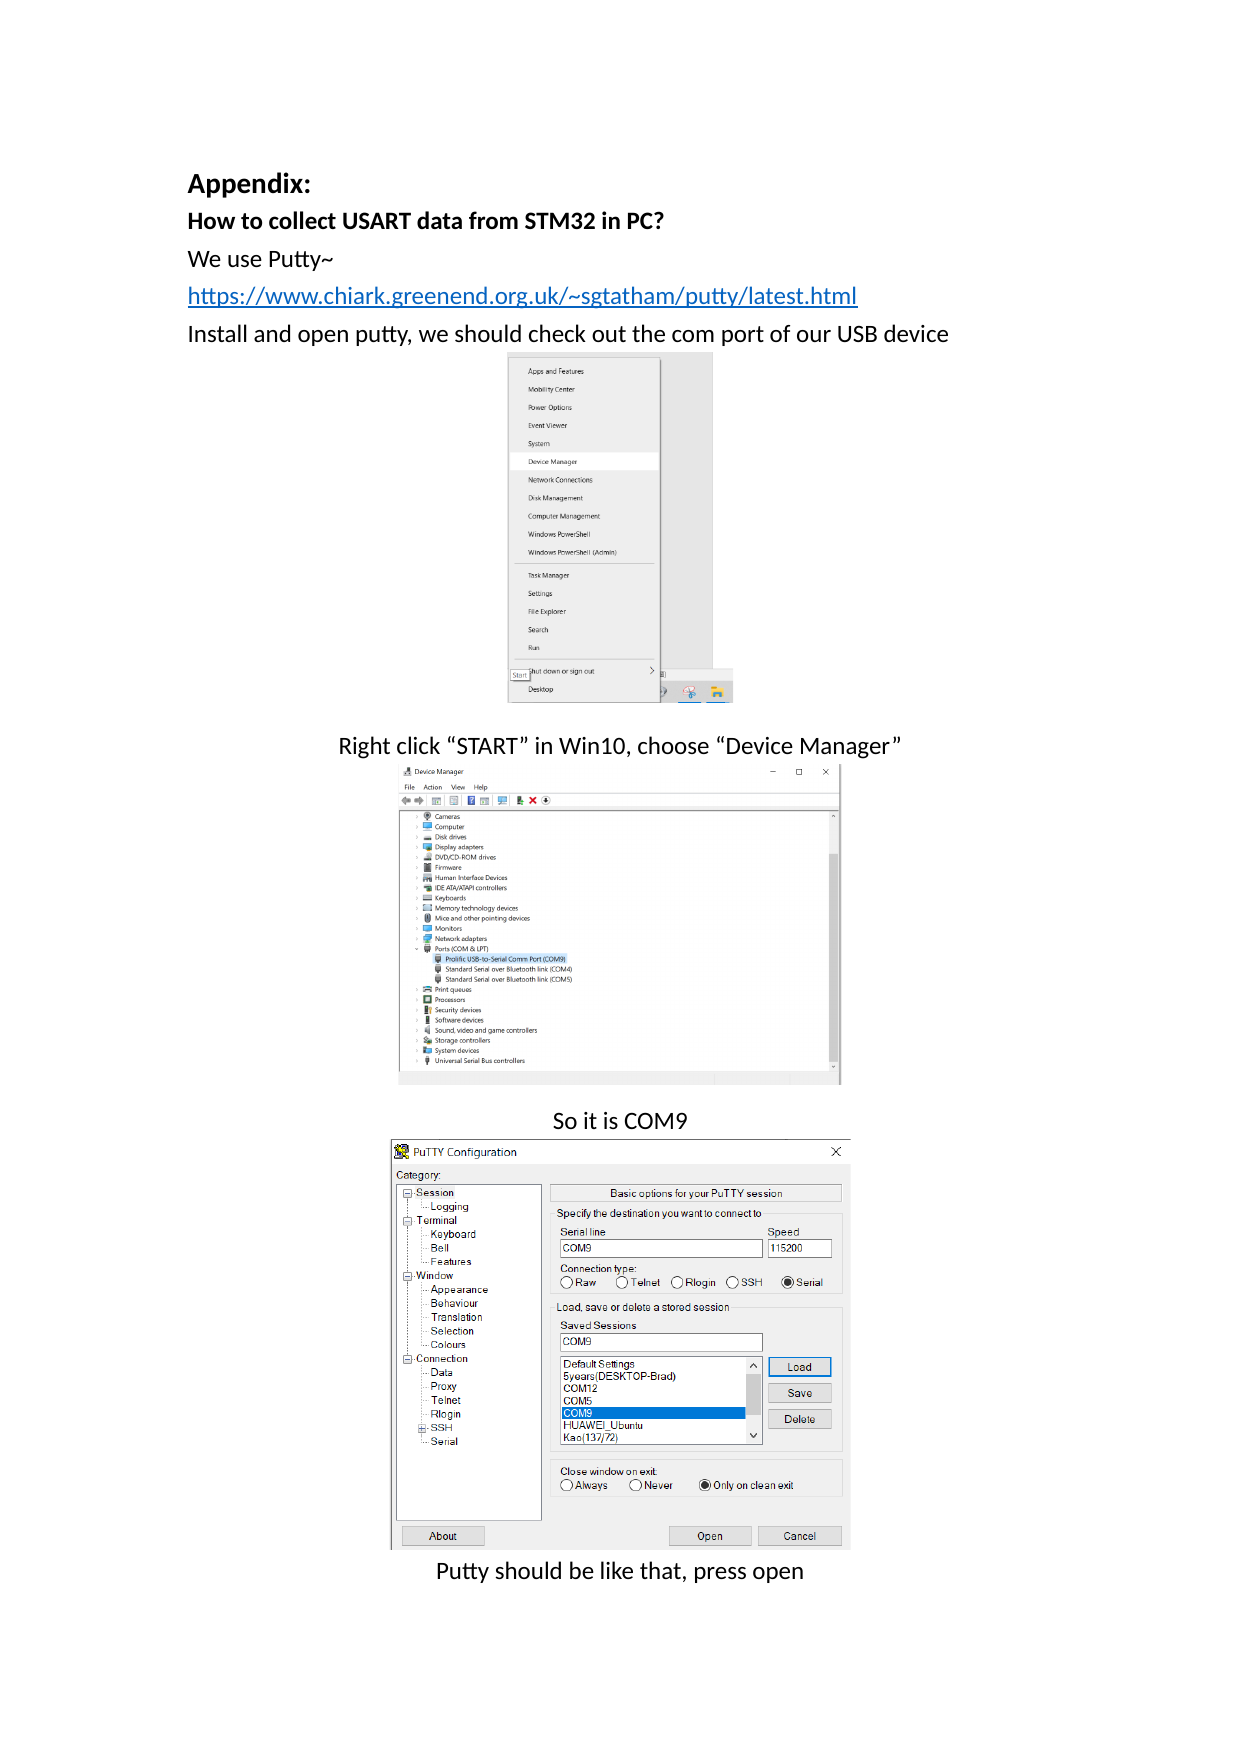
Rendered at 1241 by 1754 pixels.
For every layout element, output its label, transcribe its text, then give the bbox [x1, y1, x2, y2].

text Install and open putty, we should check out the com port of our USB device [187, 314, 1053, 352]
text Putty should be like that, press open [187, 1552, 1053, 1589]
text Right click “START” in Win10, choose “Device Manager” [187, 727, 1053, 764]
picture [398, 764, 842, 1085]
text How to collect USART data from STM32 in PC? [187, 202, 1053, 239]
text https://www.chiark.greenend.org.uk/~sgtatham/putty/latest.html [187, 277, 1053, 314]
text So it is COM9 [187, 1102, 1053, 1139]
text We use Putty~ [187, 239, 1053, 277]
picture [389, 1139, 851, 1550]
picture [507, 352, 734, 703]
text Appendix: [187, 164, 1053, 202]
